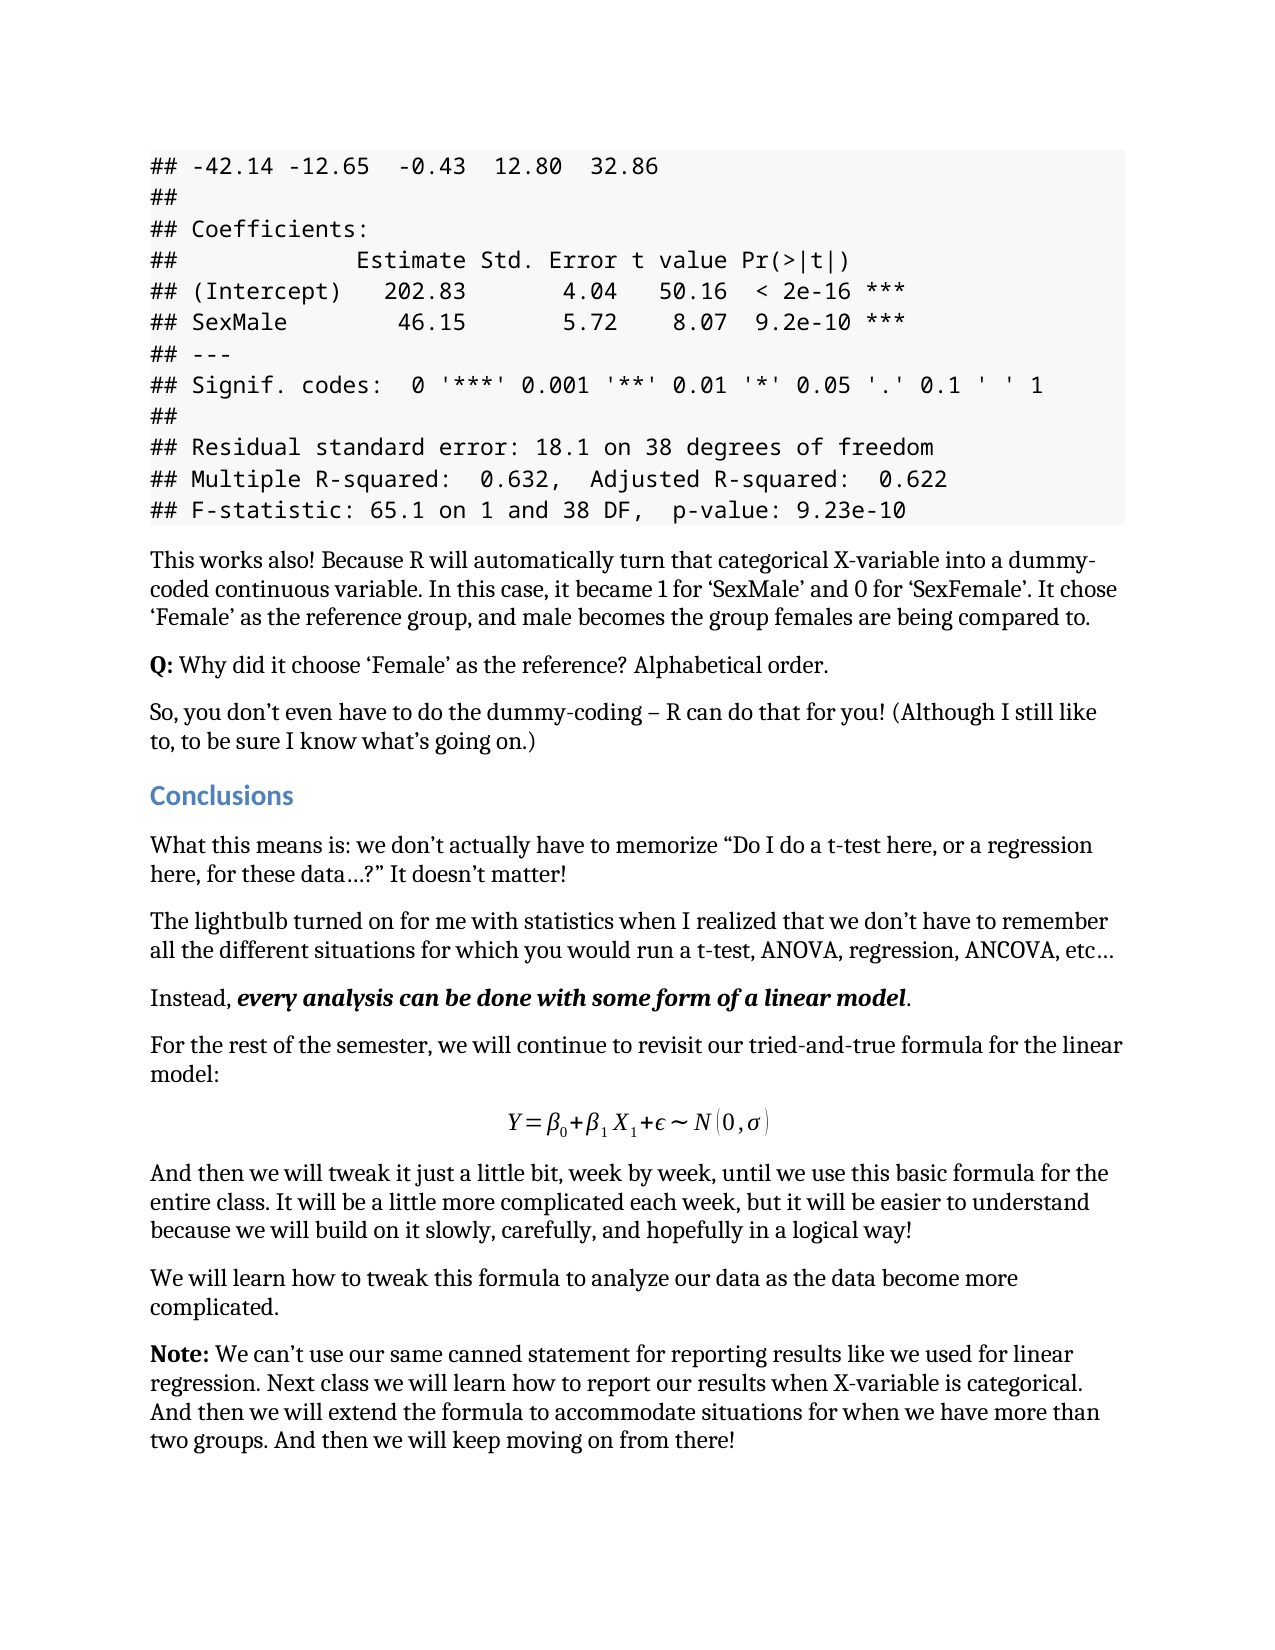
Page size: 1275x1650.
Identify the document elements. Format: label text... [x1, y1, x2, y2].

text Note: We can’t use our same canned statement for reporting results like we used for linear regression. Next class we will learn how to report our results when X-variable is categorical. And then we will extend the formula to accommodate situations for when we have more than two groups. And then we will keep moving on from there! [150, 1340, 1125, 1455]
text Q: Why did it choose ‘Female’ as the reference? Alphabetical order. [150, 651, 1125, 679]
text We will learn how to tweak this formula to analyze our data as the data become more complicated. [150, 1264, 1125, 1321]
text And then we will tweak it just a little bit, week by week, until we use this basic formula for the entire class. It will be a little more complicated each week, but it will be easier to understand because we will build on it slowly, carefully, and hopefully in a logical way! [150, 1159, 1125, 1245]
text For the rest of the semester, we will continue to revisit our tried-and-true formula for the linear model: [150, 1031, 1125, 1088]
text This works also! Because R will automatically turn that categorical X-variable into a dummy-coded continuous variable. In this case, it became 1 for ‘SexMale’ and 0 for ‘SexFemale’. It chose ‘Female’ as the reference group, and male becomes the group females are being compared to. [150, 546, 1125, 632]
text So, you don’t even have to do the dummy-coding – R can do that for you! (Although I still like to, to be sure I know what’s going on.) [150, 698, 1125, 756]
subtitle Conclusions [150, 777, 1125, 812]
text The lightbulb turned on for me with statistics when I realized that we don’t have to remember all the different situations for which you would run a t-test, ANOVA, regression, ANCOVA, etc… [150, 907, 1125, 965]
text Instead, every analysis can be done with some form of a linear model. [150, 983, 1125, 1012]
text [150, 150, 1125, 525]
text What this means is: we don’t actually have to memorize “Do I do a t-test here, or a regression here, for these data…?” It doesn’t matter! [150, 831, 1125, 888]
